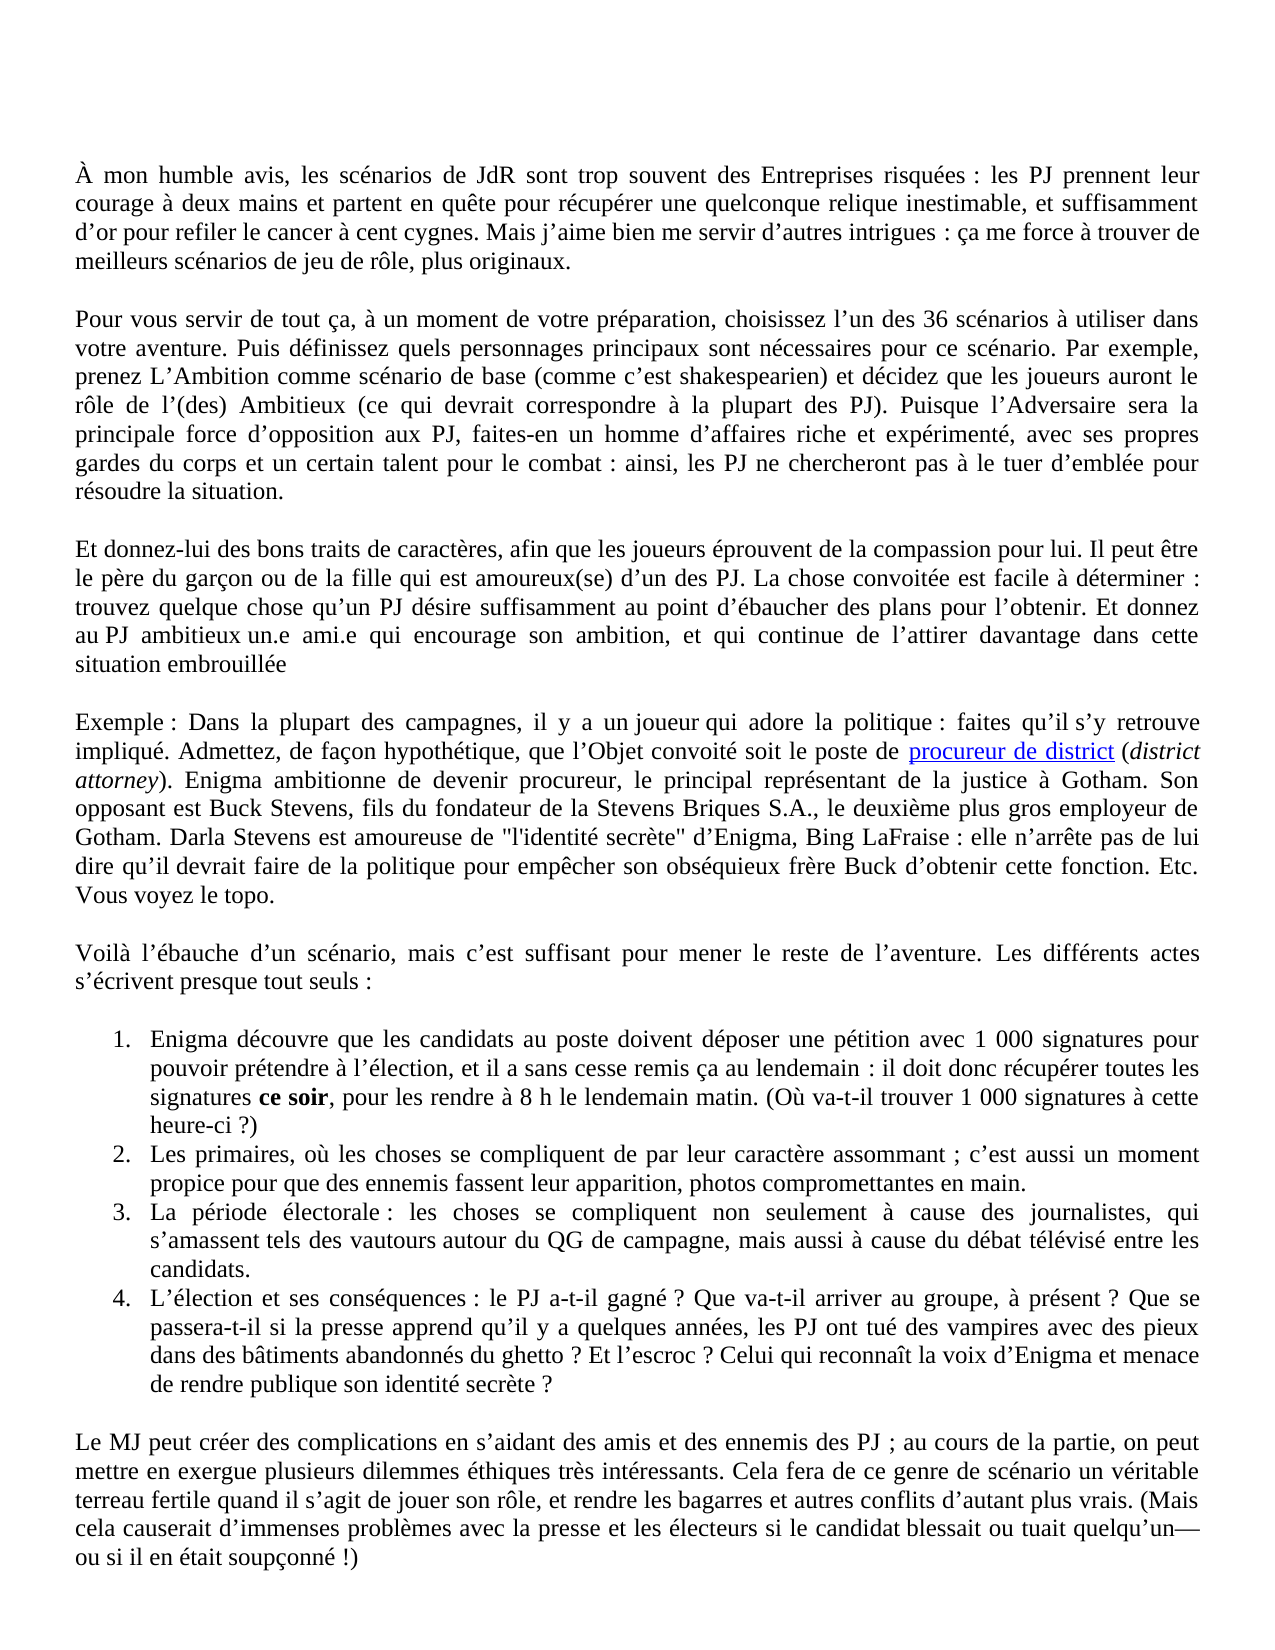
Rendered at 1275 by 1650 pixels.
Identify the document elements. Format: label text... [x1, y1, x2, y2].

list L’élection et ses conséquences : le PJ a-t-il gagné ? Que va-t-il arriver au groupe, à présent ? Que se passera-t-il si la presse apprend qu’il y a quelques années, les PJ ont tué des vampires avec des pieux dans des bâtiments abandonnés du ghetto ? Et l’escroc ? Celui qui reconnaît la voix d’Enigma et menace de rendre publique son identité secrète ? [112, 1283, 1200, 1398]
text Pour vous servir de tout ça, à un moment de votre préparation, choisissez l’un des 36 scénarios à utiliser dans votre aventure. Puis définissez quels personnages principaux sont nécessaires pour ce scénario. Par exemple, prenez L’Ambition comme scénario de base (comme c’est shakespearien) et décidez que les joueurs auront le rôle de l’(des) Ambitieux (ce qui devrait correspondre à la plupart des PJ). Puisque l’Adversaire sera la principale force d’opposition aux PJ, faites-en un homme d’affaires riche et expérimenté, avec ses propres gardes du corps et un certain talent pour le combat : ainsi, les PJ ne chercheront pas à le tuer d’emblée pour résoudre la situation. [75, 304, 1200, 505]
list La période électorale : les choses se compliquent non seulement à cause des journalistes, qui s’amassent tels des vautours autour du QG de campagne, mais aussi à cause du débat télévisé entre les candidats. [112, 1197, 1200, 1283]
text Et donnez-lui des bons traits de caractères, afin que les joueurs éprouvent de la compassion pour lui. Il peut être le père du garçon ou de la fille qui est amoureux(se) d’un des PJ. La chose convoitée est facile à déterminer : trouvez quelque chose qu’un PJ désire suffisamment au point d’ébaucher des plans pour l’obtenir. Et donnez au PJ ambitieux un.e ami.e qui encourage son ambition, et qui continue de l’attirer davantage dans cette situation embrouillée [75, 534, 1200, 678]
text Exemple : Dans la plupart des campagnes, il y a un joueur qui adore la politique : faites qu’il s’y retrouve impliqué. Admettez, de façon hypothétique, que l’Objet convoité soit le poste de procureur de district (district attorney). Enigma ambitionne de devenir procureur, le principal représentant de la justice à Gotham. Son opposant est Buck Stevens, fils du fondateur de la Stevens Briques S.A., le deuxième plus gros employeur de Gotham. Darla Stevens est amoureuse de "l'identité secrète" d’Enigma, Bing LaFraise : elle n’arrête pas de lui dire qu’il devrait faire de la politique pour empêcher son obséquieux frère Buck d’obtenir cette fonction. Etc. Vous voyez le topo. [75, 707, 1200, 908]
list Enigma découvre que les candidats au poste doivent déposer une pétition avec 1 000 signatures pour pouvoir prétendre à l’élection, et il a sans cesse remis ça au lendemain : il doit donc récupérer toutes les signatures ce soir, pour les rendre à 8 h le lendemain matin. (Où va-t-il trouver 1 000 signatures à cette heure-ci ?) [112, 1024, 1200, 1139]
text Voilà l’ébauche d’un scénario, mais c’est suffisant pour mener le reste de l’aventure. Les différents actes s’écrivent presque tout seuls : [75, 938, 1200, 995]
list Les primaires, où les choses se compliquent de par leur caractère assommant ; c’est aussi un moment propice pour que des ennemis fassent leur apparition, photos compromettantes en main. [112, 1139, 1200, 1197]
text Le MJ peut créer des complications en s’aidant des amis et des ennemis des PJ ; au cours de la partie, on peut mettre en exergue plusieurs dilemmes éthiques très intéressants. Cela fera de ce genre de scénario un véritable terreau fertile quand il s’agit de jouer son rôle, et rendre les bagarres et autres conflits d’autant plus vrais. (Mais cela causerait d’immenses problèmes avec la presse et les électeurs si le candidat blessait ou tuait quelqu’un—ou si il en était soupçonné !) [75, 1427, 1200, 1571]
text À mon humble avis, les scénarios de JdR sont trop souvent des Entreprises risquées : les PJ prennent leur courage à deux mains et partent en quête pour récupérer une quelconque relique inestimable, et suffisamment d’or pour refiler le cancer à cent cygnes. Mais j’aime bien me servir d’autres intrigues : ça me force à trouver de meilleurs scénarios de jeu de rôle, plus originaux. [75, 160, 1200, 275]
